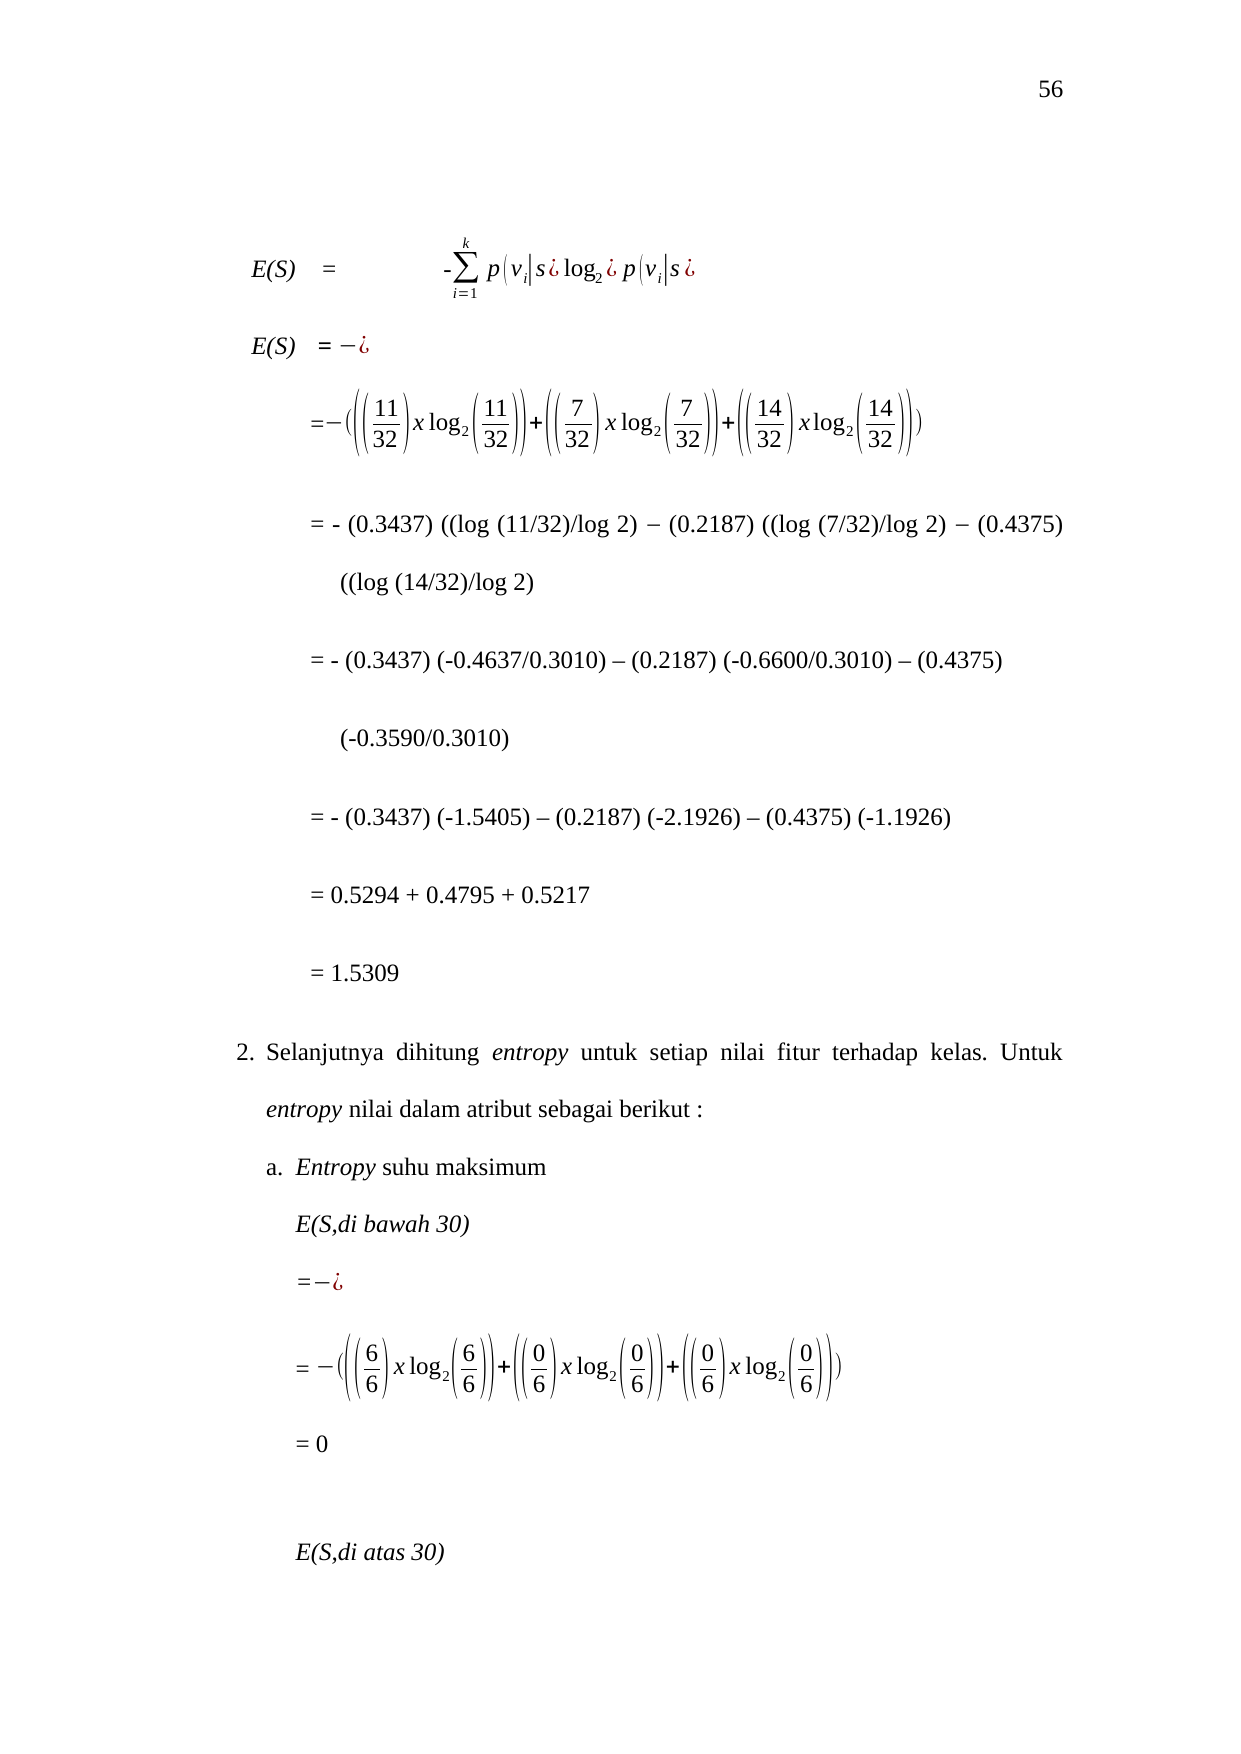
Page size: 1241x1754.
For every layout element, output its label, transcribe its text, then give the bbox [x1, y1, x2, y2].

text E(S,di atas 30) [236, 1537, 1063, 1566]
text = - (0.3437) ((log (11/32)/log 2) (0.2187) ((log (7/32)/log 2) (0.4375) ((log (14/32)/log 2) [310, 509, 1063, 596]
text E(S) = [236, 331, 1063, 359]
text = [236, 1267, 1063, 1296]
text = [236, 1333, 1063, 1404]
text = - (0.3437) (-1.5405) – (0.2187) (-2.1926) – (0.4375) (-1.1926) [236, 802, 1063, 831]
text E(S,di bawah 30) [236, 1209, 1063, 1238]
text (-0.3590/0.3010) [340, 723, 1063, 752]
text = 0 [236, 1429, 1063, 1458]
text = - (0.3437) (-0.4637/0.3010) – (0.2187) (-0.6600/0.3010) – (0.4375) [310, 645, 1063, 674]
text = 1.5309 [236, 958, 1063, 987]
text = 0.5294 + 0.4795 + 0.5217 [236, 880, 1063, 909]
text = [236, 388, 1063, 460]
text E(S) = - [236, 235, 1063, 302]
list Entropy suhu maksimum [266, 1152, 1063, 1181]
list Selanjutnya dihitung entropy untuk setiap nilai fitur terhadap kelas. Untuk entropy nilai dalam atribut sebagai berikut : [236, 1037, 1063, 1123]
